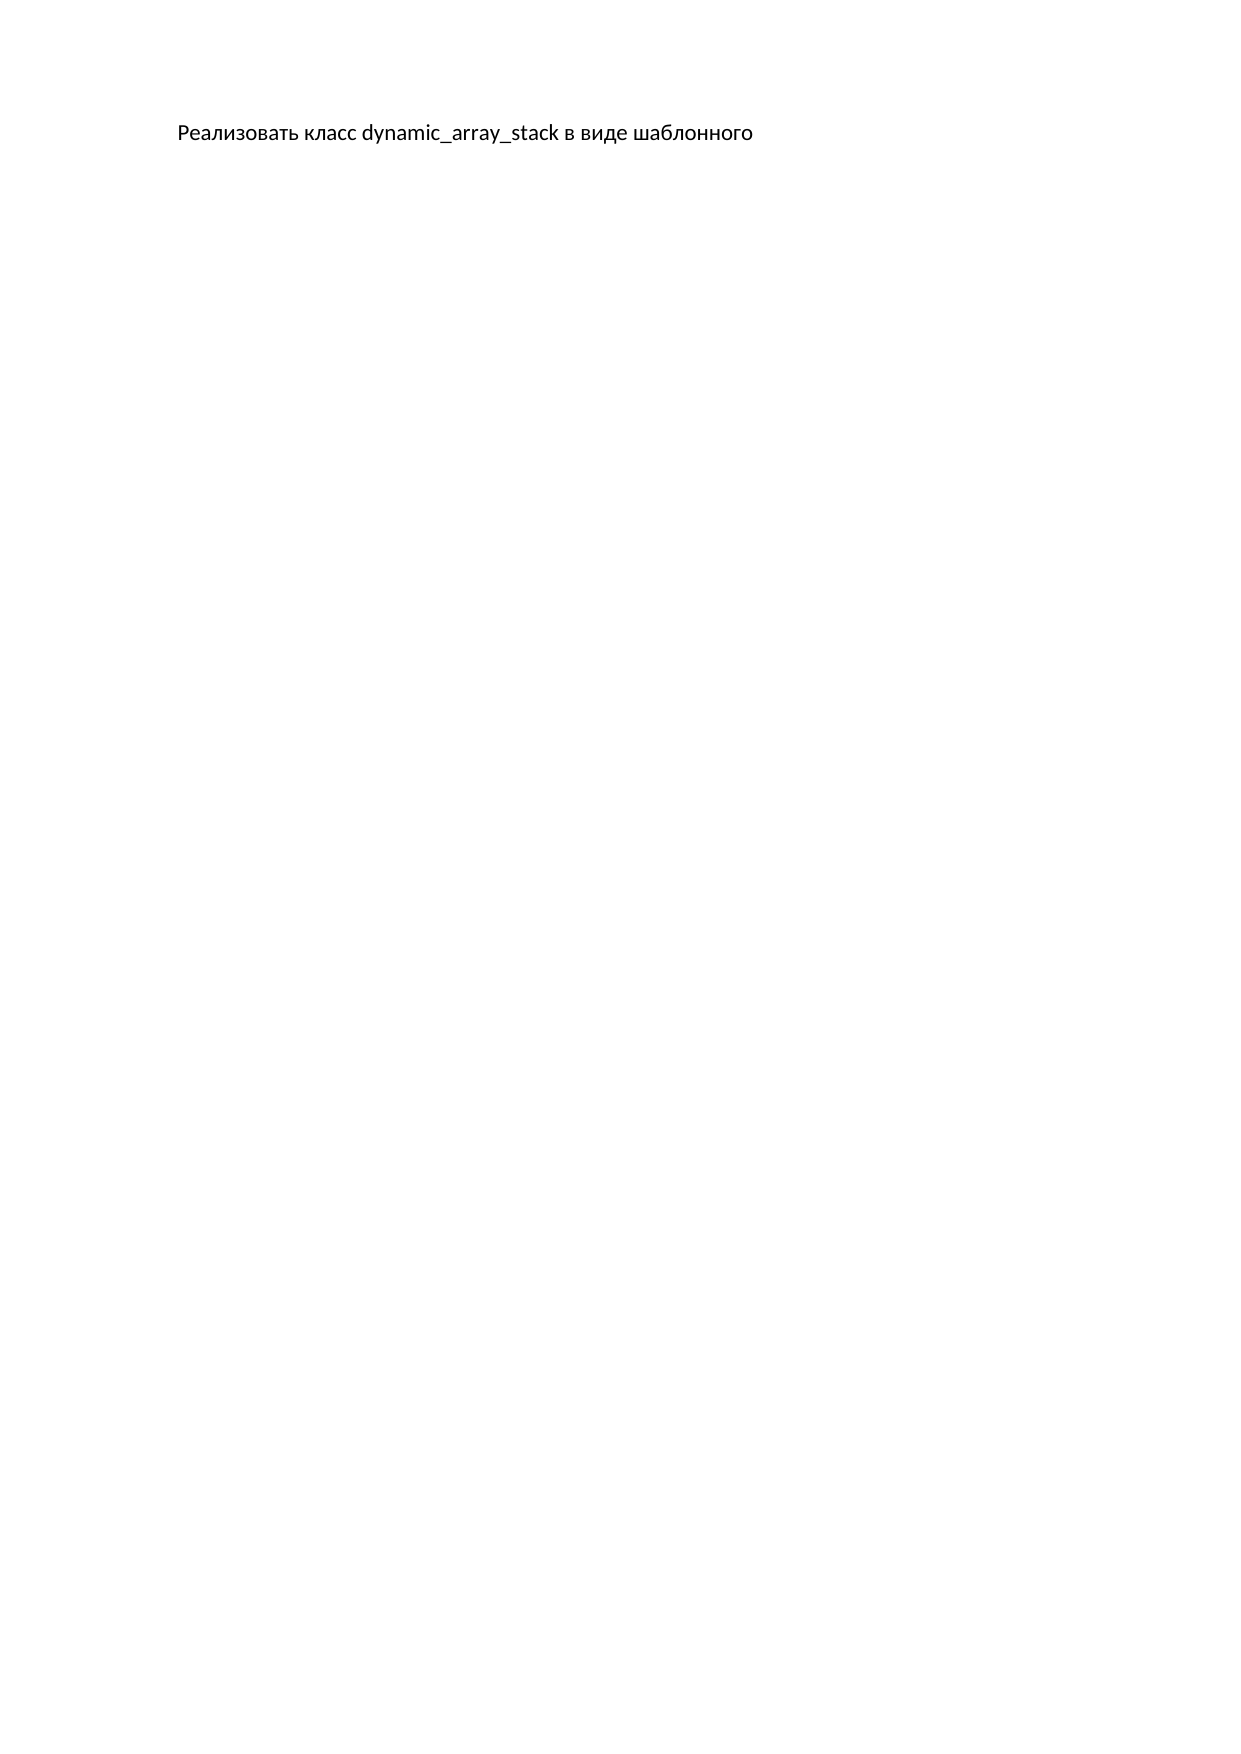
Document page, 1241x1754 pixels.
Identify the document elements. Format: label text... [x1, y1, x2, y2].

text Реализовать класс dynamic_array_stack в виде шаблонного [177, 118, 1152, 146]
